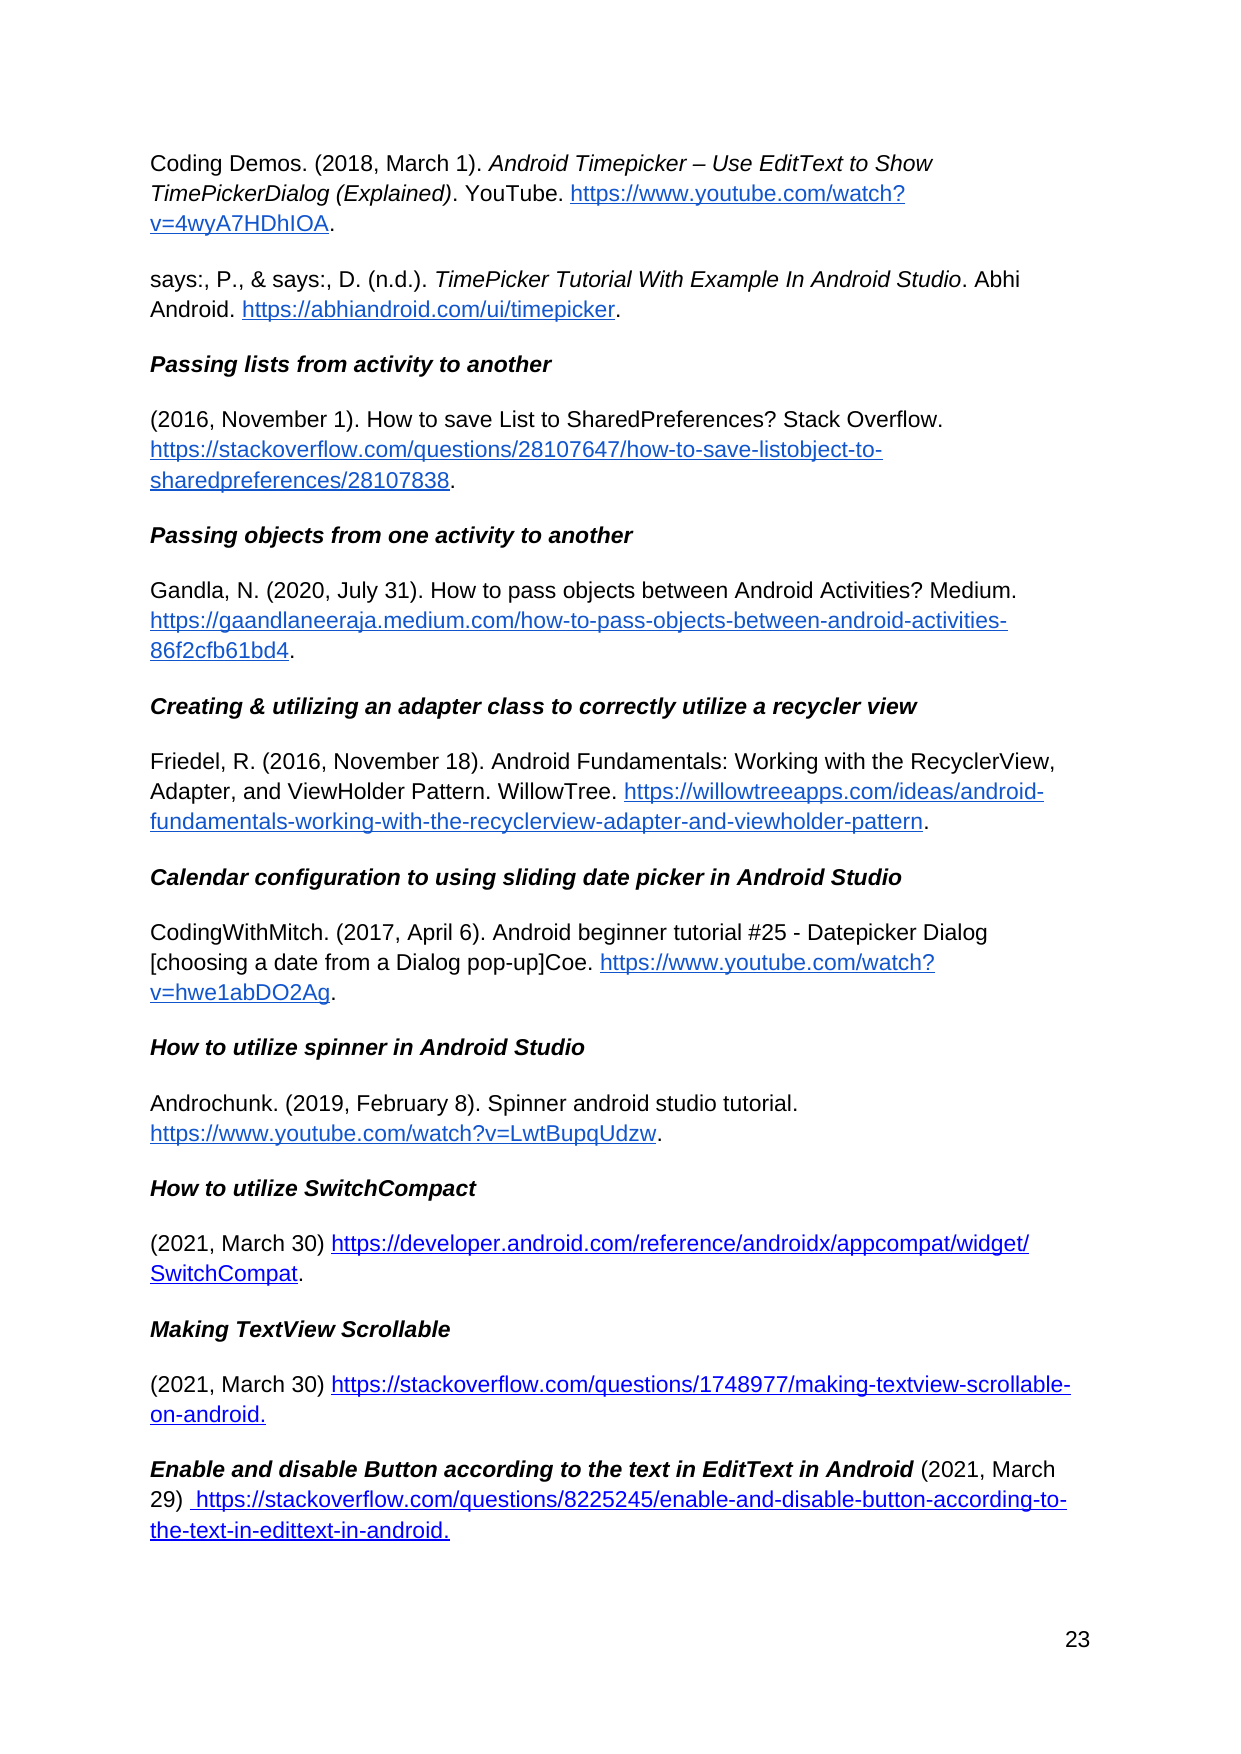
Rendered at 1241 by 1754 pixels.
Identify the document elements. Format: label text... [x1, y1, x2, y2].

text Friedel, R. (2016, November 18). Android Fundamentals: Working with the RecyclerView, Adapter, and ViewHolder Pattern. WillowTree. https://willowtreeapps.com/ideas/android-fundamentals-working-with-the-recyclerview-adapter-and-viewholder-pattern. [150, 748, 1090, 835]
text Coding Demos. (2018, March 1). Android Timepicker – Use EditText to Show TimePickerDialog (Explained). YouTube. https://www.youtube.com/watch?v=4wyA7HDhIOA. [150, 150, 1090, 237]
text How to utilize SwitchCompact [150, 1175, 1090, 1201]
text says:, P., & says:, D. (n.d.). TimePicker Tutorial With Example In Android Studio. Abhi Android. https://abhiandroid.com/ui/timepicker. [150, 266, 1090, 322]
text Enable and disable Button according to the text in EditText in Android (2021, March 29) https://stackoverflow.com/questions/8225245/enable-and-disable-button-according-to-the-text-in-edittext-in-android. [150, 1456, 1090, 1543]
text Gandla, N. (2020, July 31). How to pass objects between Android Activities? Medium. https://gaandlaneeraja.medium.com/how-to-pass-objects-between-android-activities-86f2cfb61bd4. [150, 577, 1090, 664]
text Passing objects from one activity to another [150, 522, 1090, 548]
text Androchunk. (2019, February 8). Spinner android studio tutorial. https://www.youtube.com/watch?v=LwtBupqUdzw. [150, 1089, 1090, 1146]
text CodingWithMitch. (2017, April 6). Android beginner tutorial #25 - Datepicker Dialog [choosing a date from a Dialog pop-up]Coe. https://www.youtube.com/watch?v=hwe1abDO2Ag. [150, 919, 1090, 1006]
text Creating & utilizing an adapter class to correctly utilize a recycler view [150, 693, 1090, 719]
text Passing lists from activity to another [150, 351, 1090, 377]
text (2016, November 1). How to save List to SharedPreferences? Stack Overflow. https://stackoverflow.com/questions/28107647/how-to-save-listobject-to-sharedpreferences/28107838. [150, 406, 1090, 493]
text Calendar configuration to using sliding date picker in Android Studio [150, 863, 1090, 890]
text Making TextView Scrollable [150, 1316, 1090, 1342]
text (2021, March 30) https://developer.android.com/reference/androidx/appcompat/widget/SwitchCompat. [150, 1230, 1090, 1287]
text (2021, March 30) https://stackoverflow.com/questions/1748977/making-textview-scrollable-on-android. [150, 1371, 1090, 1427]
text How to utilize spinner in Android Studio [150, 1034, 1090, 1061]
